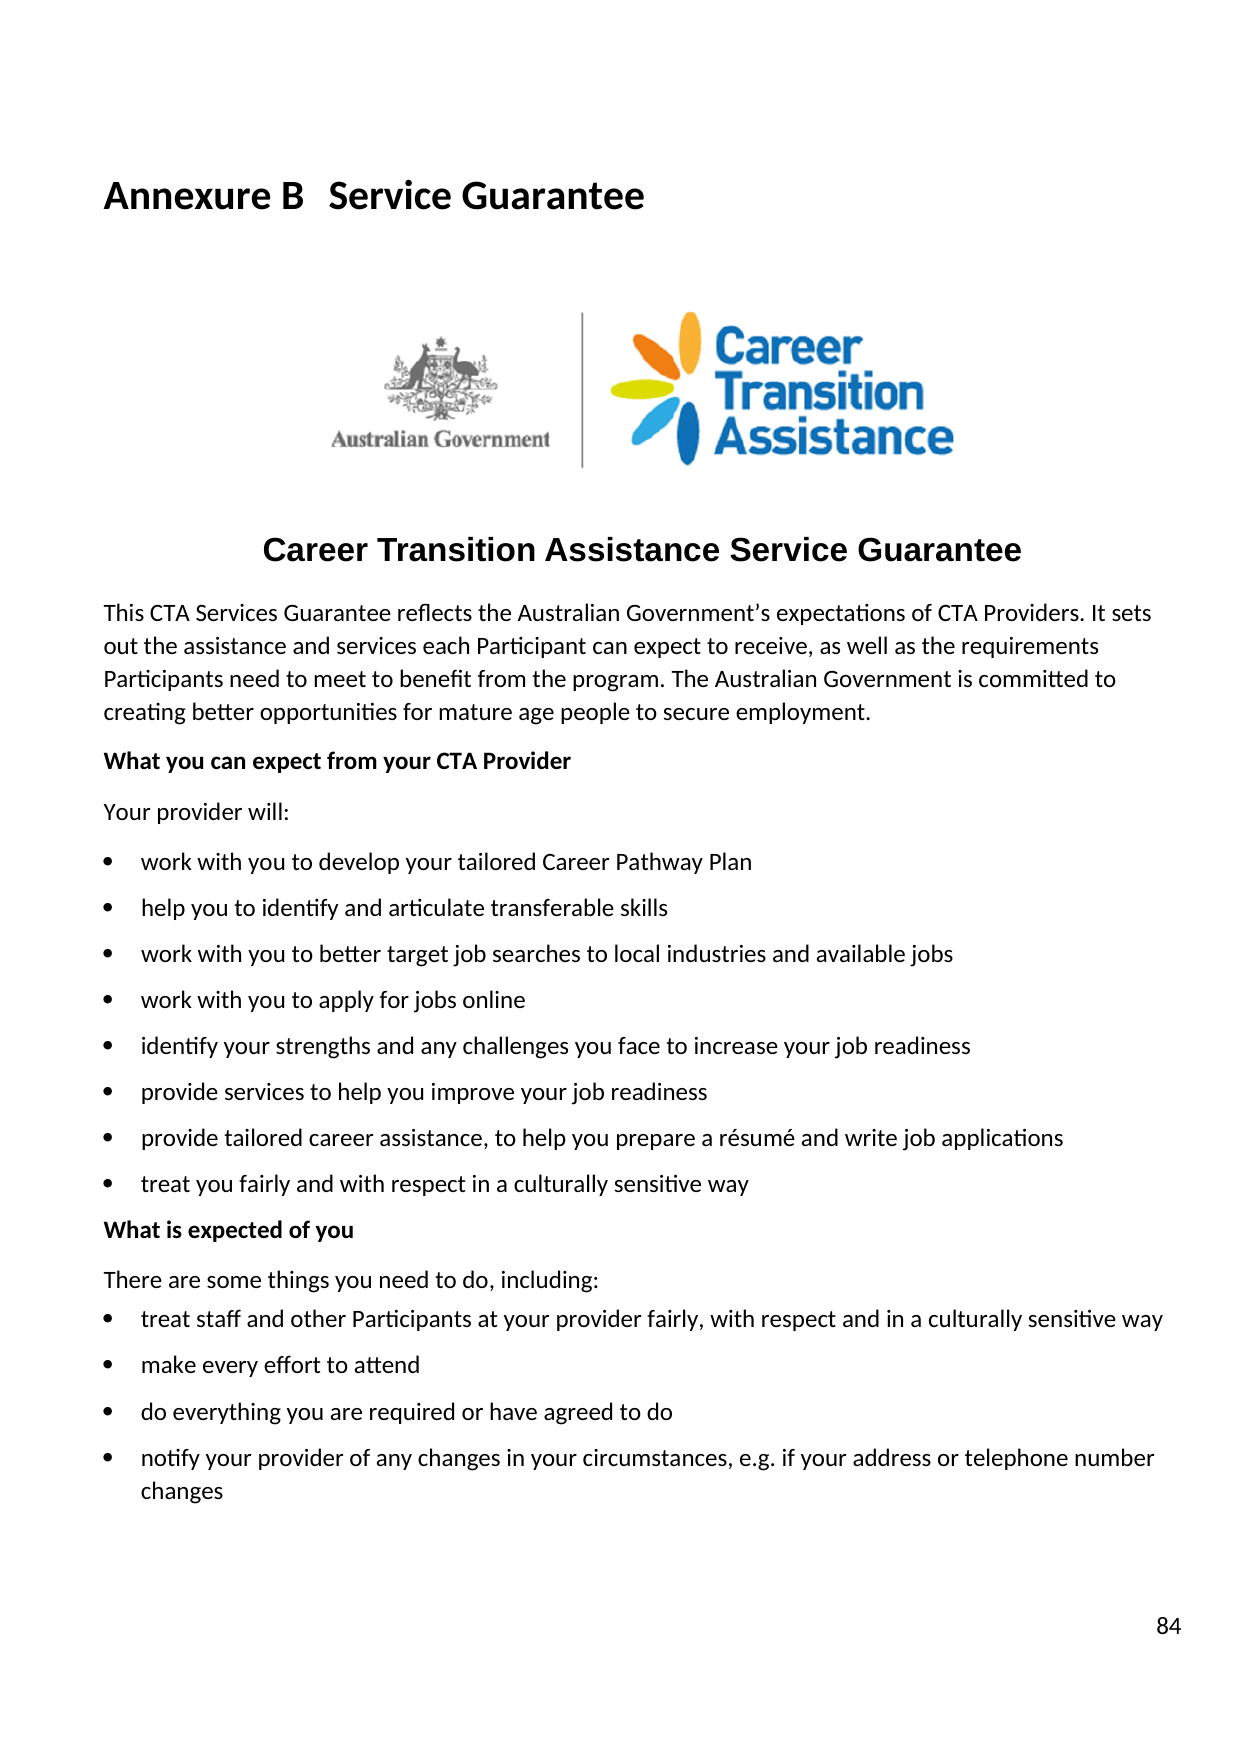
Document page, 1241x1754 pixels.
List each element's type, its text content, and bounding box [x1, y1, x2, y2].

text There are some things you need to do, including: [103, 1264, 1181, 1295]
list identify your strengths and any challenges you face to increase your job readiness [103, 1030, 1181, 1061]
list provide tailored career assistance, to help you prepare a résumé and write job applications [103, 1122, 1181, 1153]
list help you to identify and articulate transferable skills [103, 892, 1181, 922]
text This CTA Services Guarantee reflects the Australian Government’s expectations of CTA Providers. It sets out the assistance and services each Participant can expect to receive, as well as the requirements Participants need to meet to benefit from the program. The Australian Government is committed to creating better opportunities for mature age people to secure employment. [103, 597, 1181, 726]
text What you can expect from your CTA Provider [103, 746, 1181, 776]
list work with you to better target job searches to local industries and available jobs [103, 938, 1181, 968]
text Your provider will: [103, 796, 1181, 826]
list do everything you are required or have agreed to do [103, 1396, 1181, 1426]
subtitle Annexure B Service Guarantee [103, 169, 1181, 219]
picture [283, 277, 1002, 503]
list provide services to help you improve your job readiness [103, 1076, 1181, 1107]
list work with you to develop your tailored Career Pathway Plan [103, 846, 1181, 876]
list treat you fairly and with respect in a culturally sensitive way [103, 1168, 1181, 1199]
list notify your provider of any changes in your circumstances, e.g. if your address or telephone number changes [103, 1442, 1181, 1506]
list treat staff and other Participants at your provider fairly, with respect and in a culturally sensitive way [103, 1304, 1181, 1334]
title Career Transition Assistance Service Guarantee [103, 530, 1181, 568]
text What is expected of you [103, 1214, 1181, 1245]
list work with you to apply for jobs online [103, 984, 1181, 1014]
list make every effort to attend [103, 1350, 1181, 1380]
